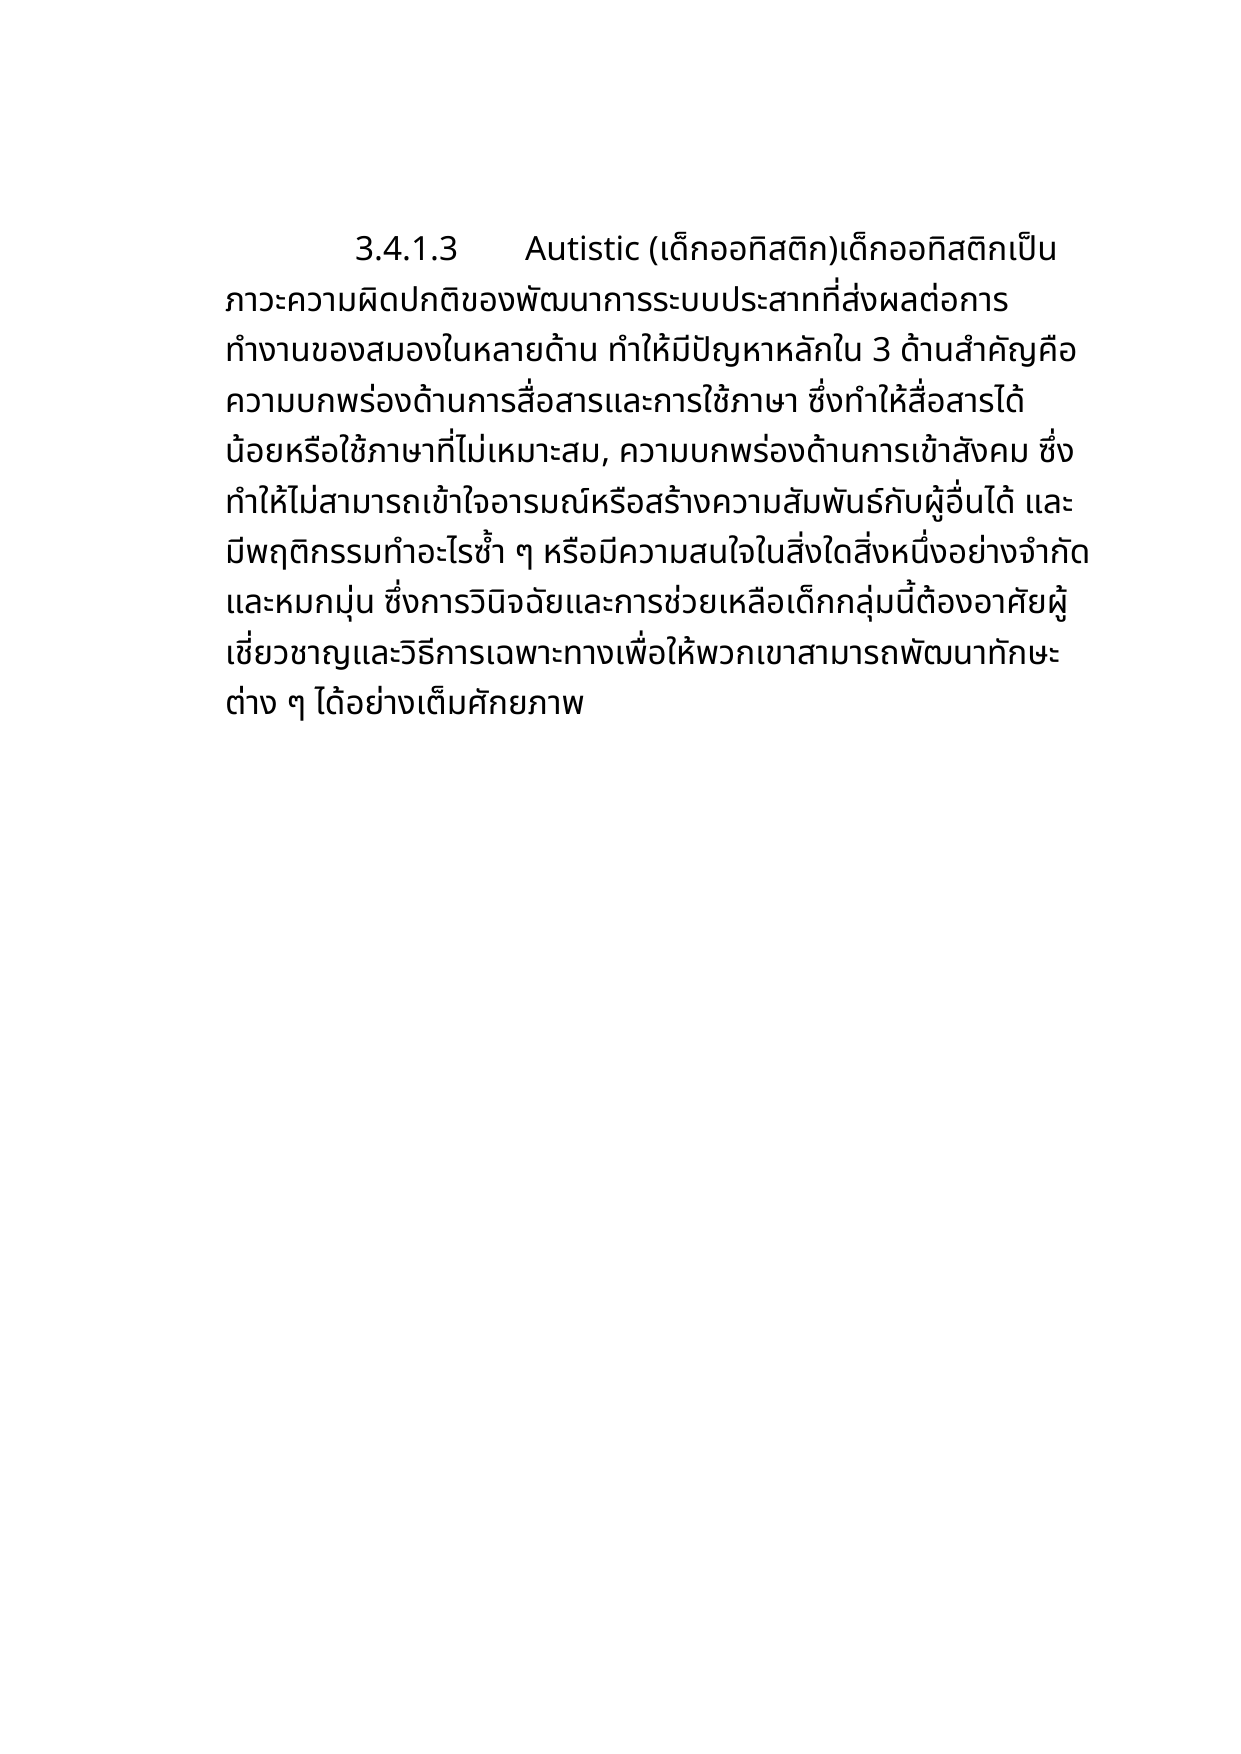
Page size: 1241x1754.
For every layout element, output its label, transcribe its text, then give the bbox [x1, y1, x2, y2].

subtitle Autistic (เด็กออทิสติก)เด็กออทิสติกเป็นภาวะความผิดปกติของพัฒนาการระบบประสาทที่ส่งผลต่อการทำงานของสมองในหลายด้าน ทำให้มีปัญหาหลักใน 3 ด้านสำคัญคือ ความบกพร่องด้านการสื่อสารและการใช้ภาษา ซึ่งทำให้สื่อสารได้น้อยหรือใช้ภาษาที่ไม่เหมาะสม, ความบกพร่องด้านการเข้าสังคม ซึ่งทำให้ไม่สามารถเข้าใจอารมณ์หรือสร้างความสัมพันธ์กับผู้อื่นได้ และมีพฤติกรรมทำอะไรซ้ำ ๆ หรือมีความสนใจในสิ่งใดสิ่งหนึ่งอย่างจำกัดและหมกมุ่น ซึ่งการวินิจฉัยและการช่วยเหลือเด็กกลุ่มนี้ต้องอาศัยผู้เชี่ยวชาญและวิธีการเฉพาะทางเพื่อให้พวกเขาสามารถพัฒนาทักษะต่าง ๆ ได้อย่างเต็มศักยภาพ [225, 225, 1090, 730]
